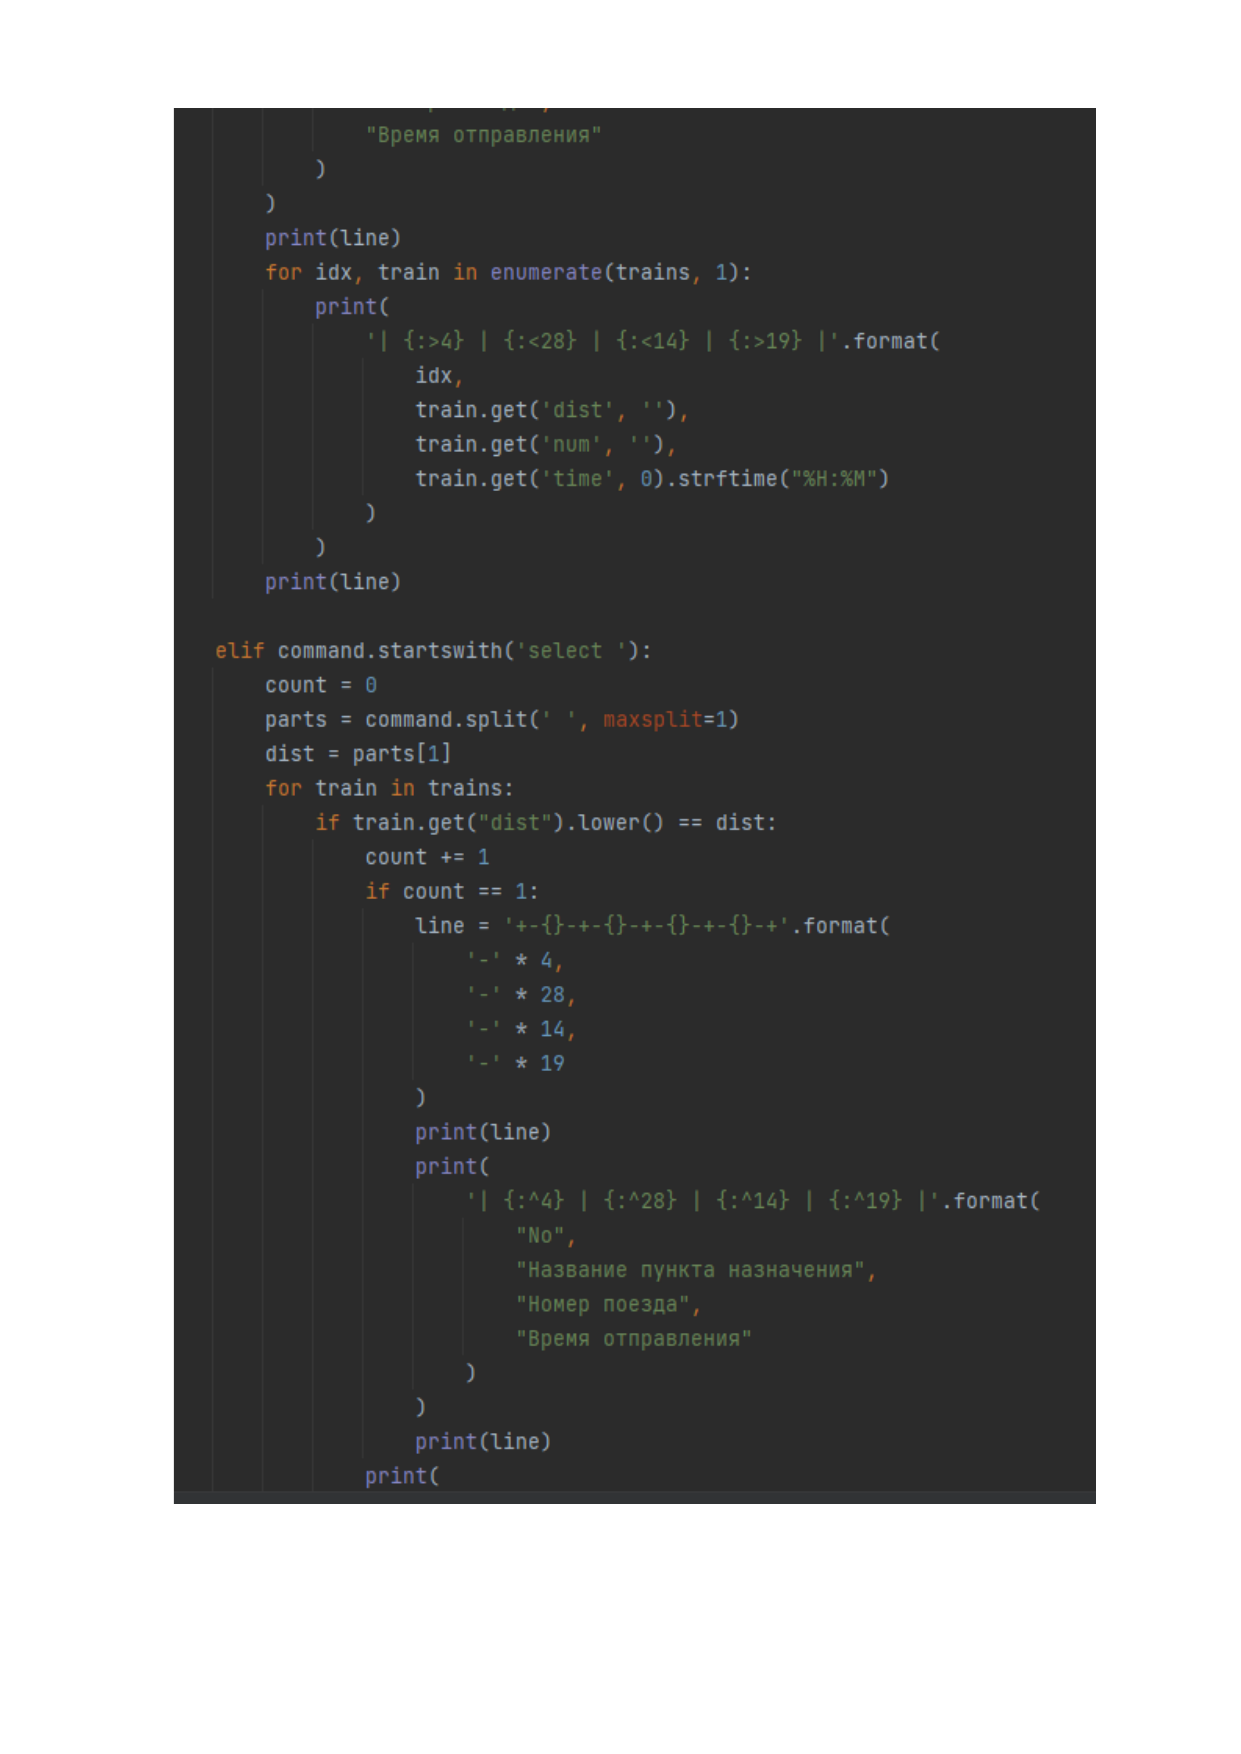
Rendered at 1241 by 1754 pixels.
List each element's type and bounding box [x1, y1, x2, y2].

picture [173, 108, 1096, 1504]
